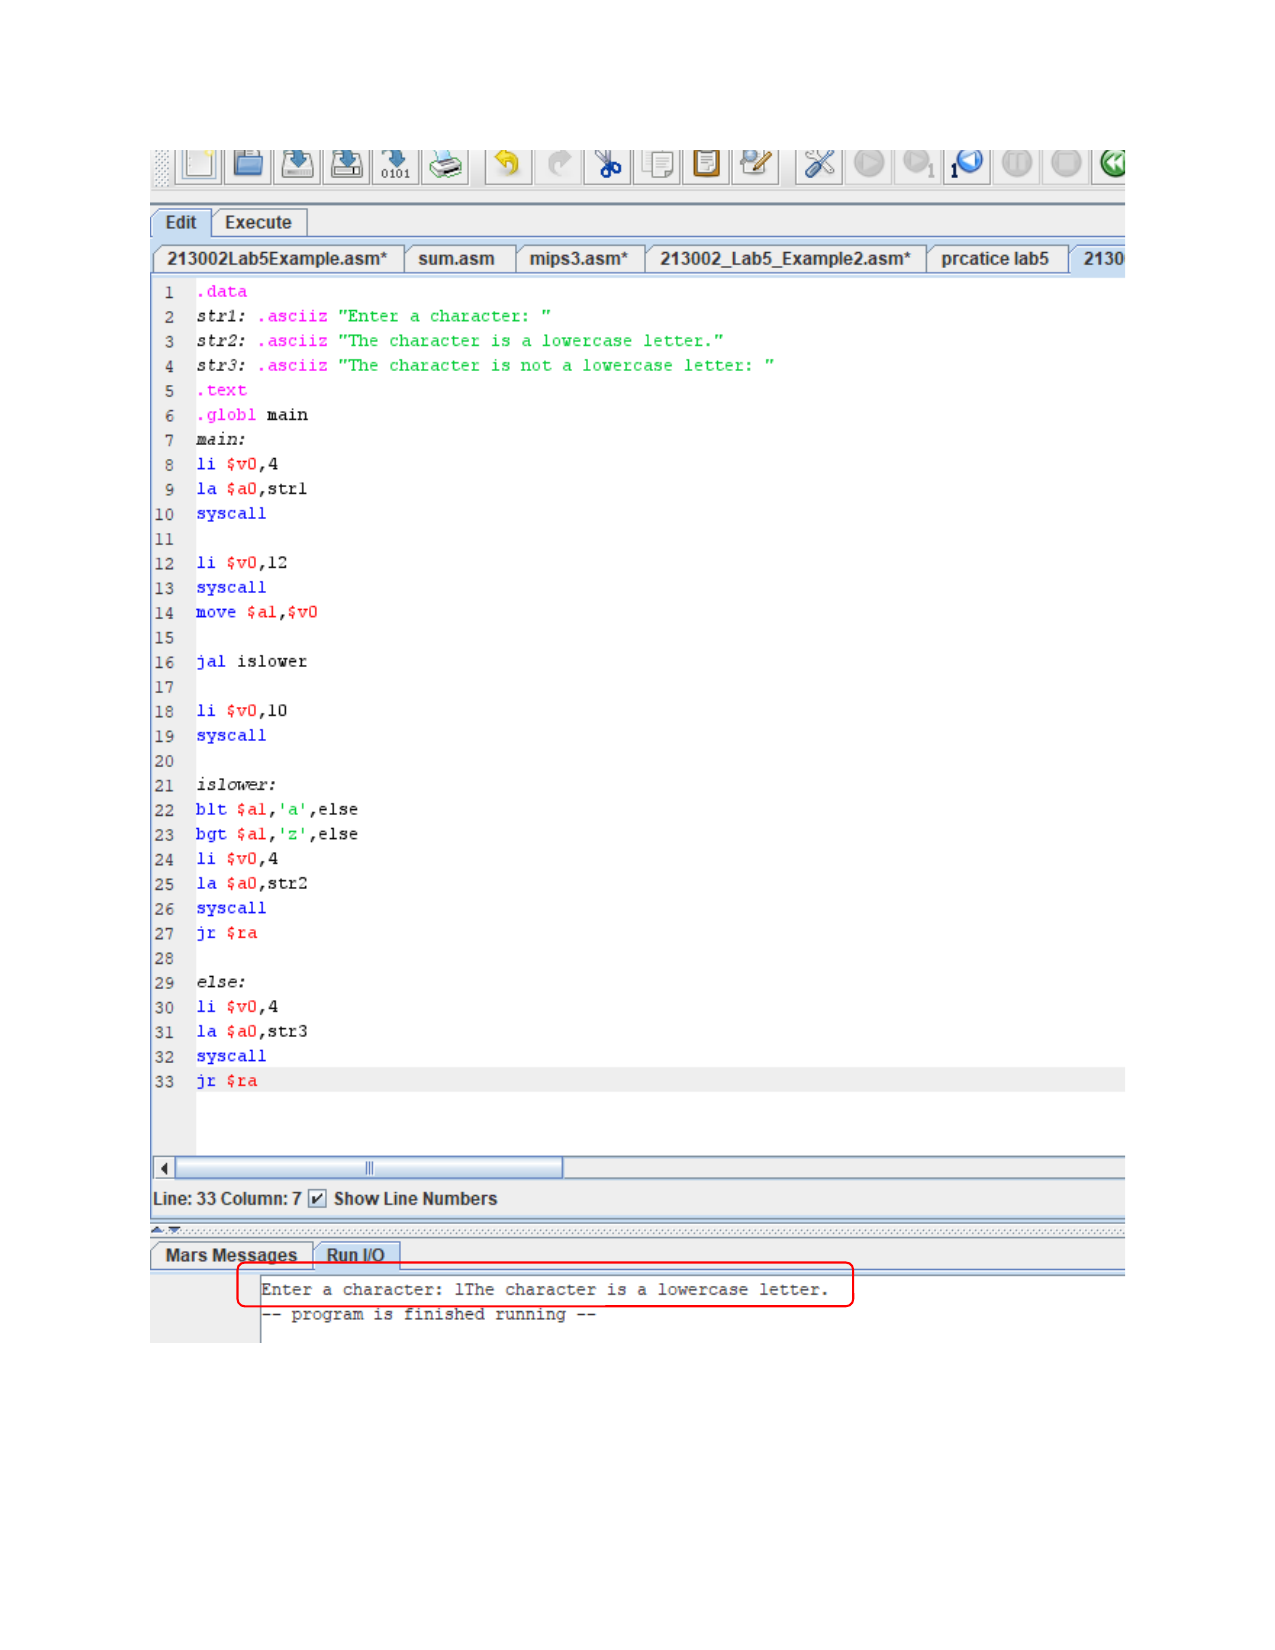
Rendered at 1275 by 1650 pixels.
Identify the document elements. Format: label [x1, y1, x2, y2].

picture [150, 150, 1125, 1343]
